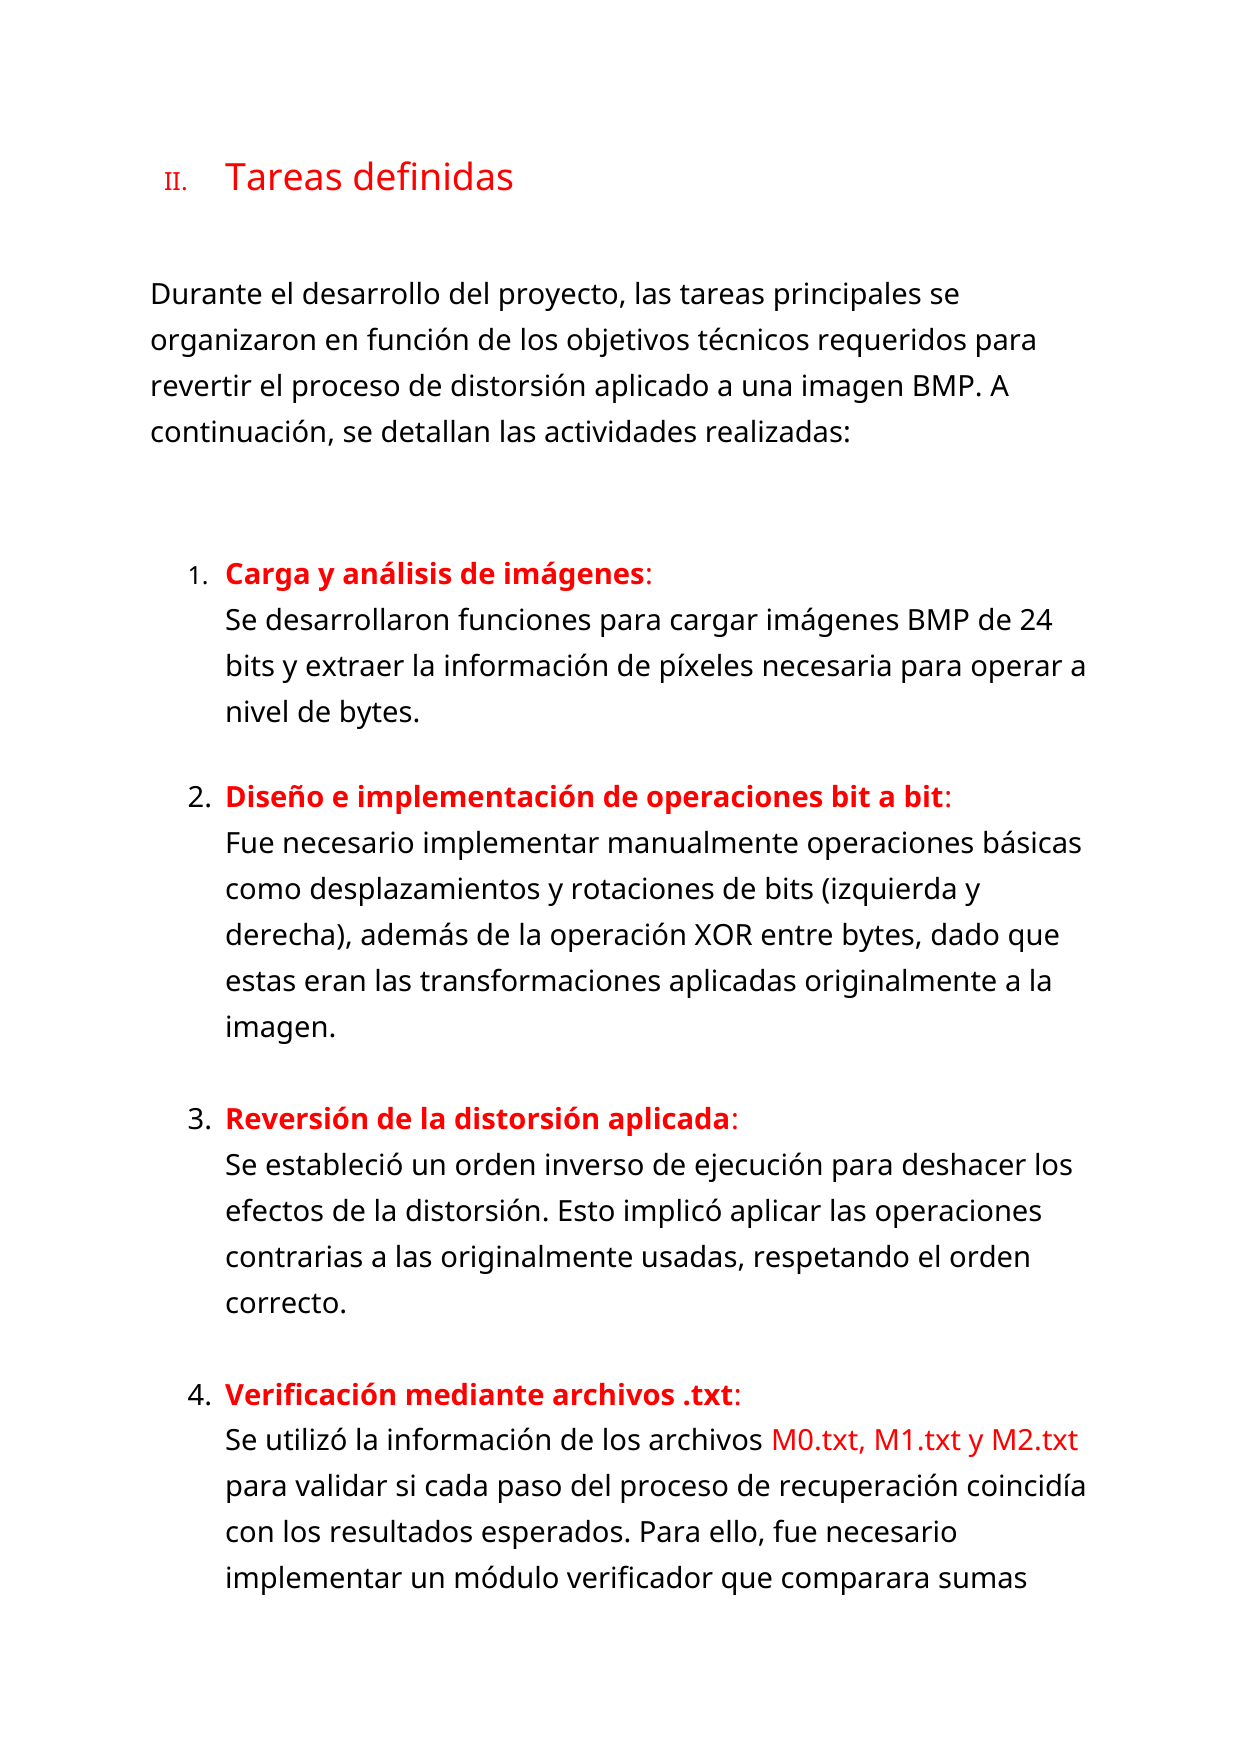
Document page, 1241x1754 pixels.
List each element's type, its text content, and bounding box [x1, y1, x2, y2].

text Durante el desarrollo del proyecto, las tareas principales se organizaron en función de los objetivos técnicos requeridos para revertir el proceso de distorsión aplicado a una imagen BMP. A continuación, se detallan las actividades realizadas: [150, 274, 1090, 451]
list Reversión de la distorsión aplicada: Se estableció un orden inverso de ejecución para deshacer los efectos de la distorsión. Esto implicó aplicar las operaciones contrarias a las originalmente usadas, respetando el orden correcto. [187, 1098, 1090, 1322]
list Diseño e implementación de operaciones bit a bit: Fue necesario implementar manualmente operaciones básicas como desplazamientos y rotaciones de bits (izquierda y derecha), además de la operación XOR entre bytes, dado que estas eran las transformaciones aplicadas originalmente a la imagen. [187, 777, 1090, 1046]
list Carga y análisis de imágenes: Se desarrollaron funciones para cargar imágenes BMP de 24 bits y extraer la información de píxeles necesaria para operar a nivel de bytes. [187, 553, 1090, 731]
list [187, 1374, 1090, 1597]
list Tareas definidas [187, 150, 1090, 201]
